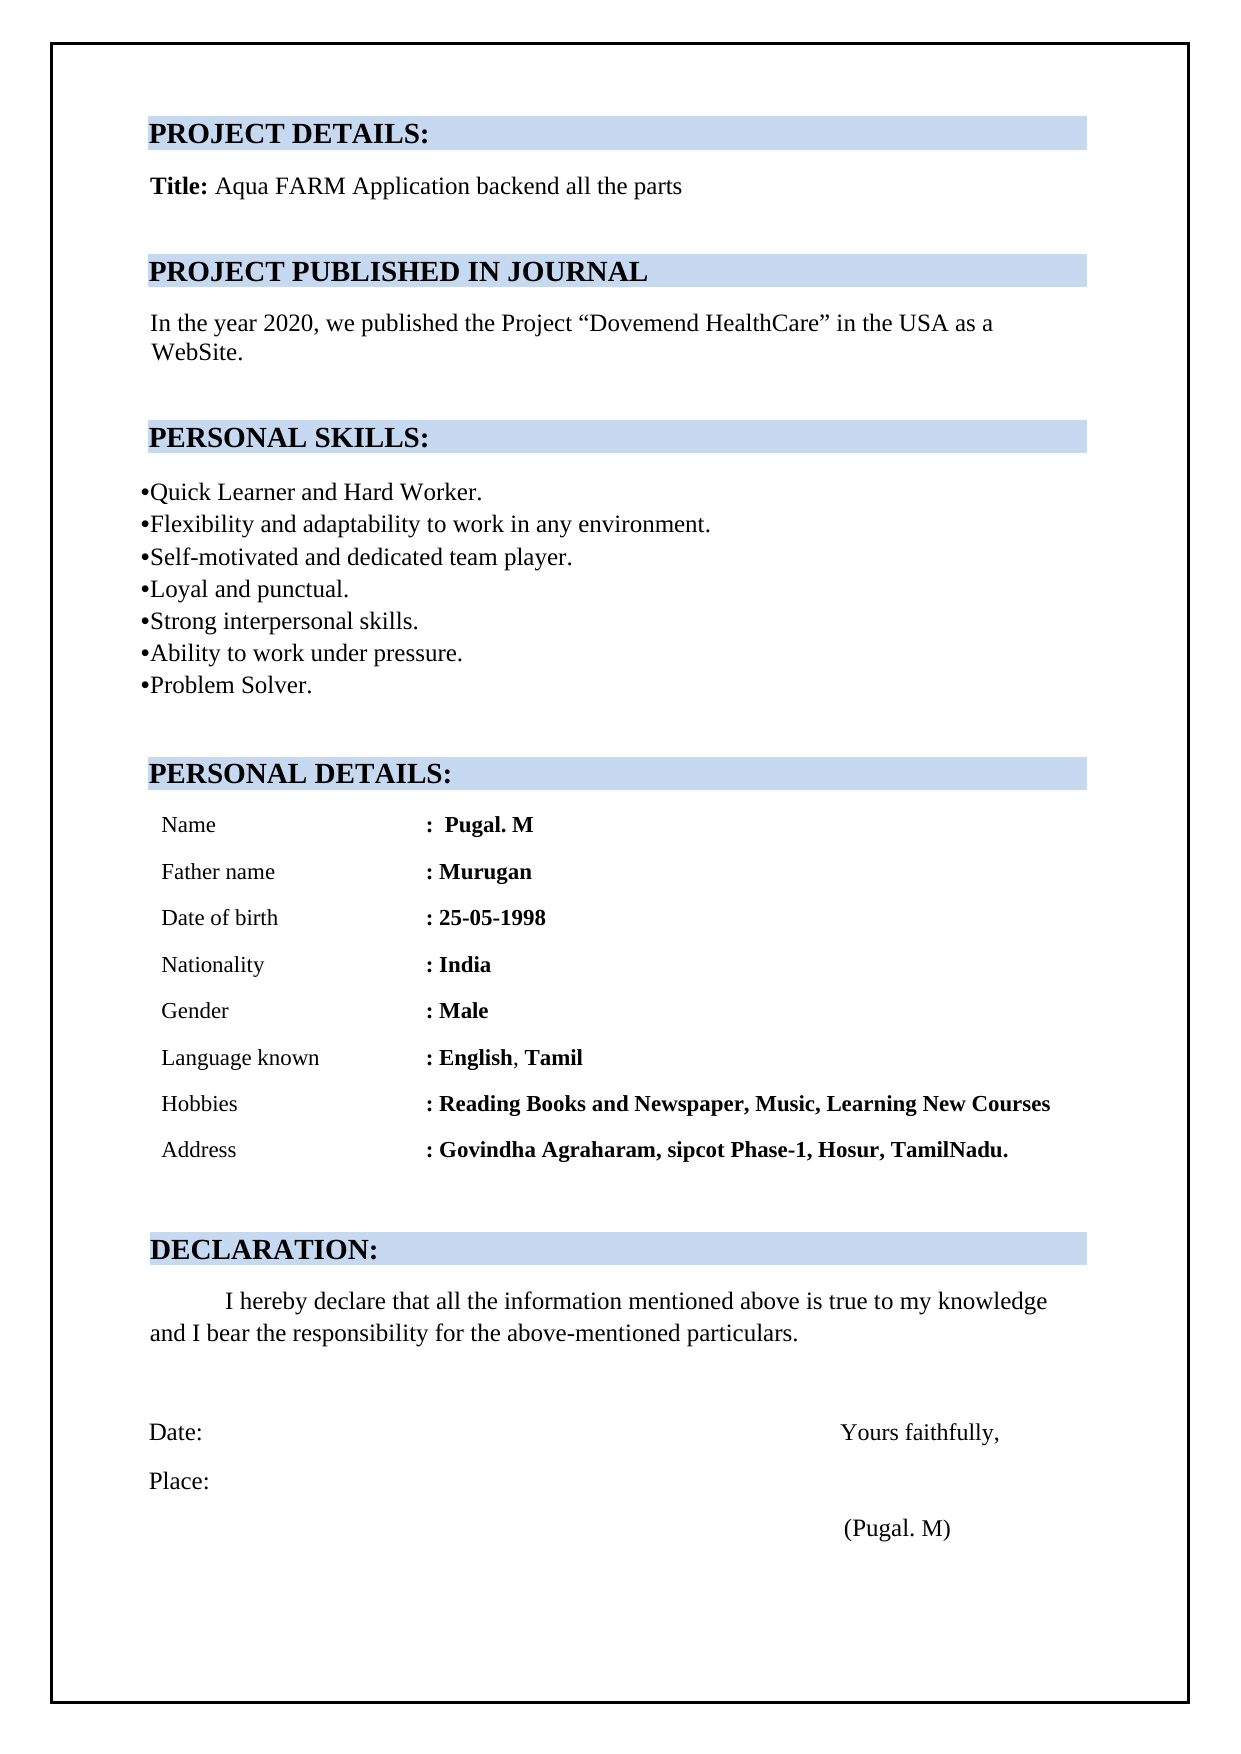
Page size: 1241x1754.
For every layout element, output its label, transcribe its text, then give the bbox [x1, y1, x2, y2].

list Strong interpersonal skills. [141, 606, 1087, 635]
text (Pugal. M) [148, 1513, 1087, 1542]
text PERSONAL SKILLS: [148, 420, 1087, 453]
table_cell : Male [414, 997, 1110, 1043]
table_cell Language known [150, 1044, 414, 1090]
table_cell Gender [150, 997, 414, 1043]
table_cell : 25-05-1998 [414, 904, 1110, 951]
list Self-motivated and dedicated team player. [141, 542, 1087, 571]
text Date: Yours faithfully, [148, 1417, 1087, 1446]
list Flexibility and adaptability to work in any environment. [141, 509, 1087, 538]
table_cell Hobbies [150, 1090, 414, 1136]
table_cell : Reading Books and Newspaper, Music, Learning New Courses [414, 1090, 1110, 1136]
table_header : Pugal. M [414, 811, 1110, 858]
table_cell : India [414, 951, 1110, 997]
text PROJECT PUBLISHED IN JOURNAL [148, 254, 1087, 287]
table_cell Date of birth [150, 904, 414, 951]
text In the year 2020, we published the Project “Dovemend HealthCare” in the USA as a WebSite. [150, 308, 1087, 366]
table_cell : Murugan [414, 858, 1110, 904]
text PERSONAL DETAILS: [148, 757, 1087, 790]
list Loyal and punctual. [141, 574, 1087, 603]
list Quick Learner and Hard Worker. [141, 477, 1087, 506]
table_cell : English, Tamil [414, 1044, 1110, 1090]
text I hereby declare that all the information mentioned above is true to my knowledge and I bear the responsibility for the above-mentioned particulars. [149, 1286, 1087, 1347]
table_cell Address [150, 1136, 414, 1183]
table_cell Nationality [150, 951, 414, 997]
text Title: Aqua FARM Application backend all the parts [150, 171, 1087, 199]
list Ability to work under pressure. [141, 638, 1087, 667]
table_cell Father name [150, 858, 414, 904]
list Problem Solver. [141, 670, 1087, 699]
text DECLARATION: [150, 1232, 1087, 1265]
text Place: [148, 1466, 1087, 1495]
table_cell : Govindha Agraharam, sipcot Phase-1, Hosur, TamilNadu. [414, 1136, 1110, 1183]
table_header Name [150, 811, 414, 858]
text PROJECT DETAILS: [148, 116, 1087, 150]
